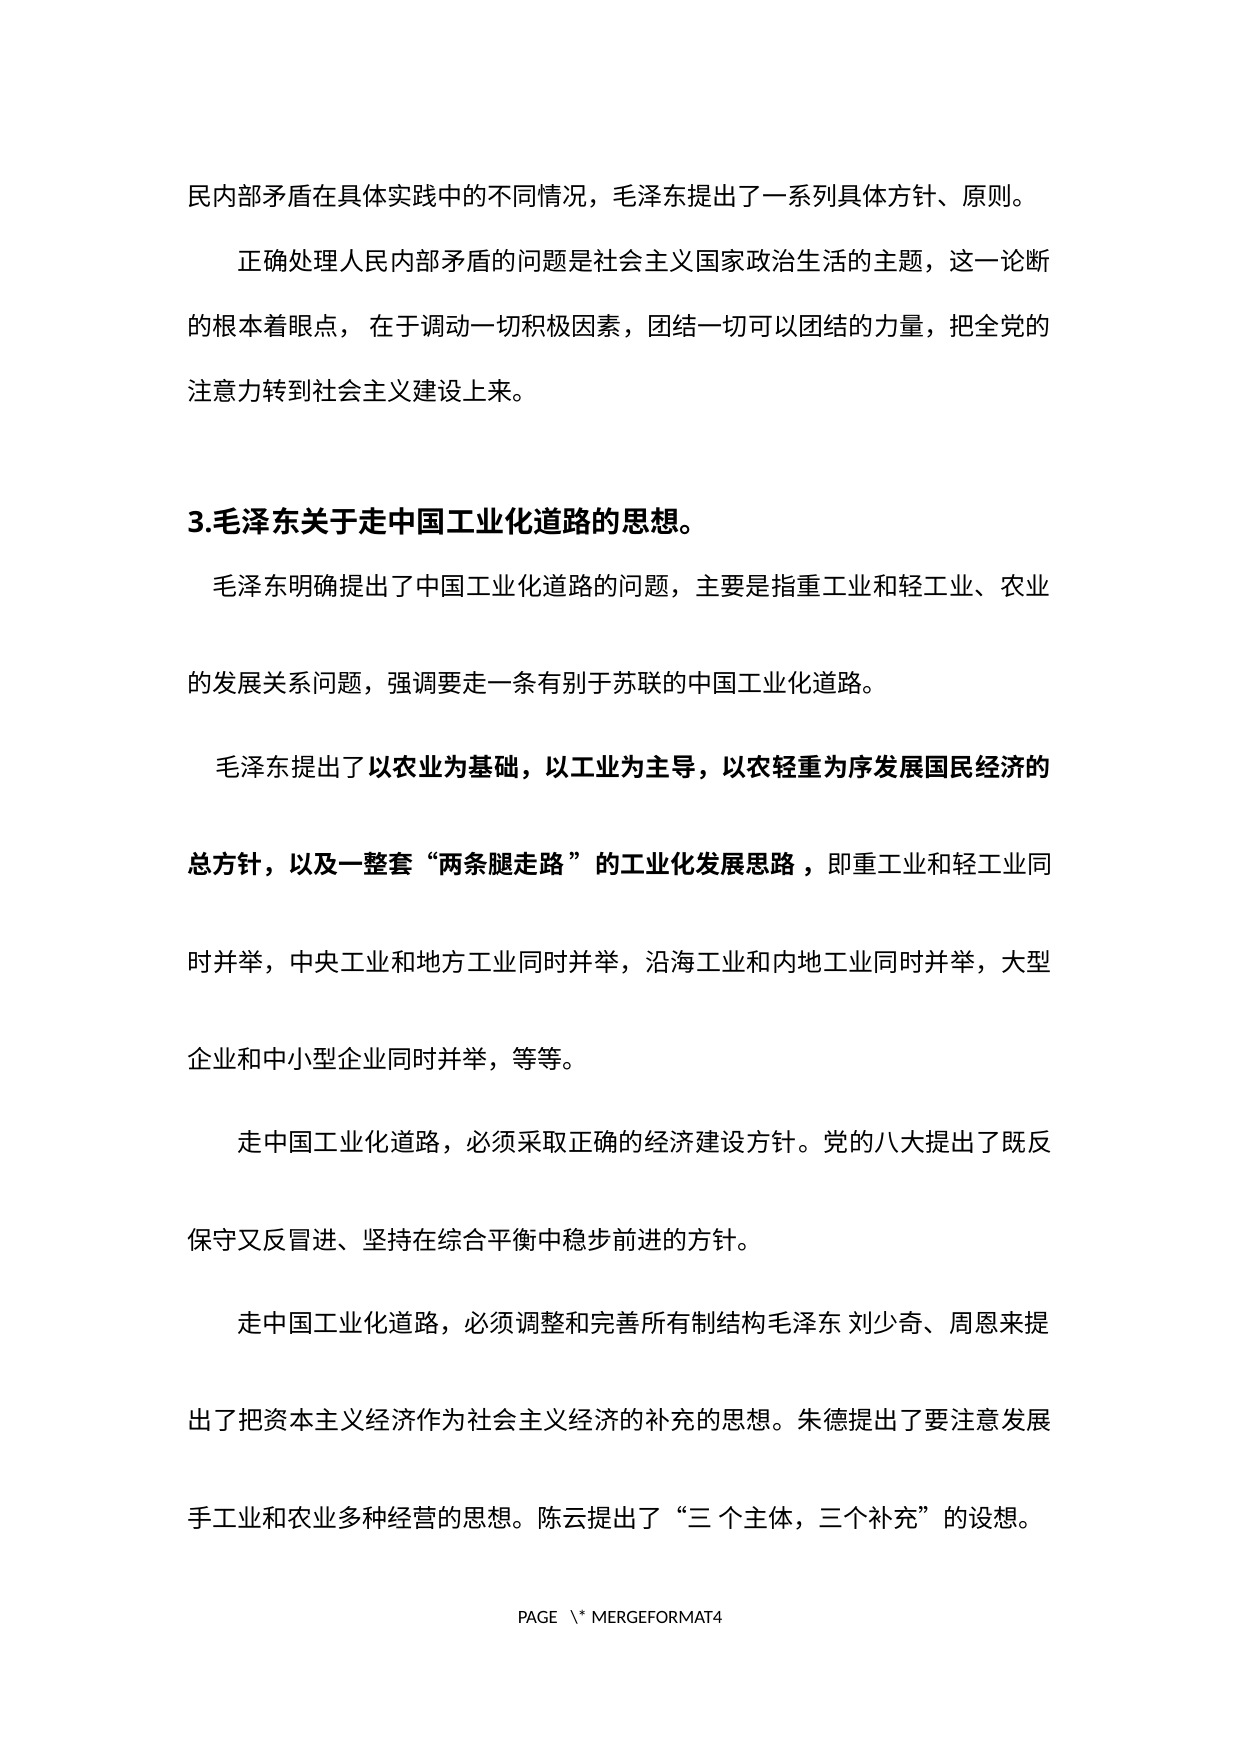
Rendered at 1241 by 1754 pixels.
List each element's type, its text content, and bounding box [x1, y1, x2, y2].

text 3.毛泽东关于走中国工业化道路的思想。 [187, 487, 1053, 552]
text 正确处理人民内部矛盾的问题是社会主义国家政治生活的主题，这一论断的根本着眼点， 在于调动一切积极因素，团结一切可以团结的力量，把全党的注意力转到社会主义建设上来。 [187, 227, 1053, 422]
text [187, 162, 1053, 227]
text 走中国工业化道路，必须采取正确的经济建设方针。党的八大提出了既反保守又反冒进、坚持在综合平衡中稳步前进的方针。 [187, 1108, 1053, 1271]
text 毛泽东提出了以农业为基础，以工业为主导，以农轻重为序发展国民经济的总方针，以及一整套“两条腿走路 ”的工业化发展思路 ，即重工业和轻工业同时并举，中央工业和地方工业同时并举，沿海工业和内地工业同时并举，大型企业和中小型企业同时并举，等等。 [187, 733, 1053, 1090]
text 毛泽东明确提出了中国工业化道路的问题，主要是指重工业和轻工业、农业的发展关系问题，强调要走一条有别于苏联的中国工业化道路。 [187, 552, 1053, 714]
text 走中国工业化道路，必须调整和完善所有制结构毛泽东 刘少奇、周恩来提出了把资本主义经济作为社会主义经济的补充的思想。朱德提出了要注意发展手工业和农业多种经营的思想。陈云提出了“三 个主体，三个补充”的设想。 [187, 1289, 1053, 1549]
